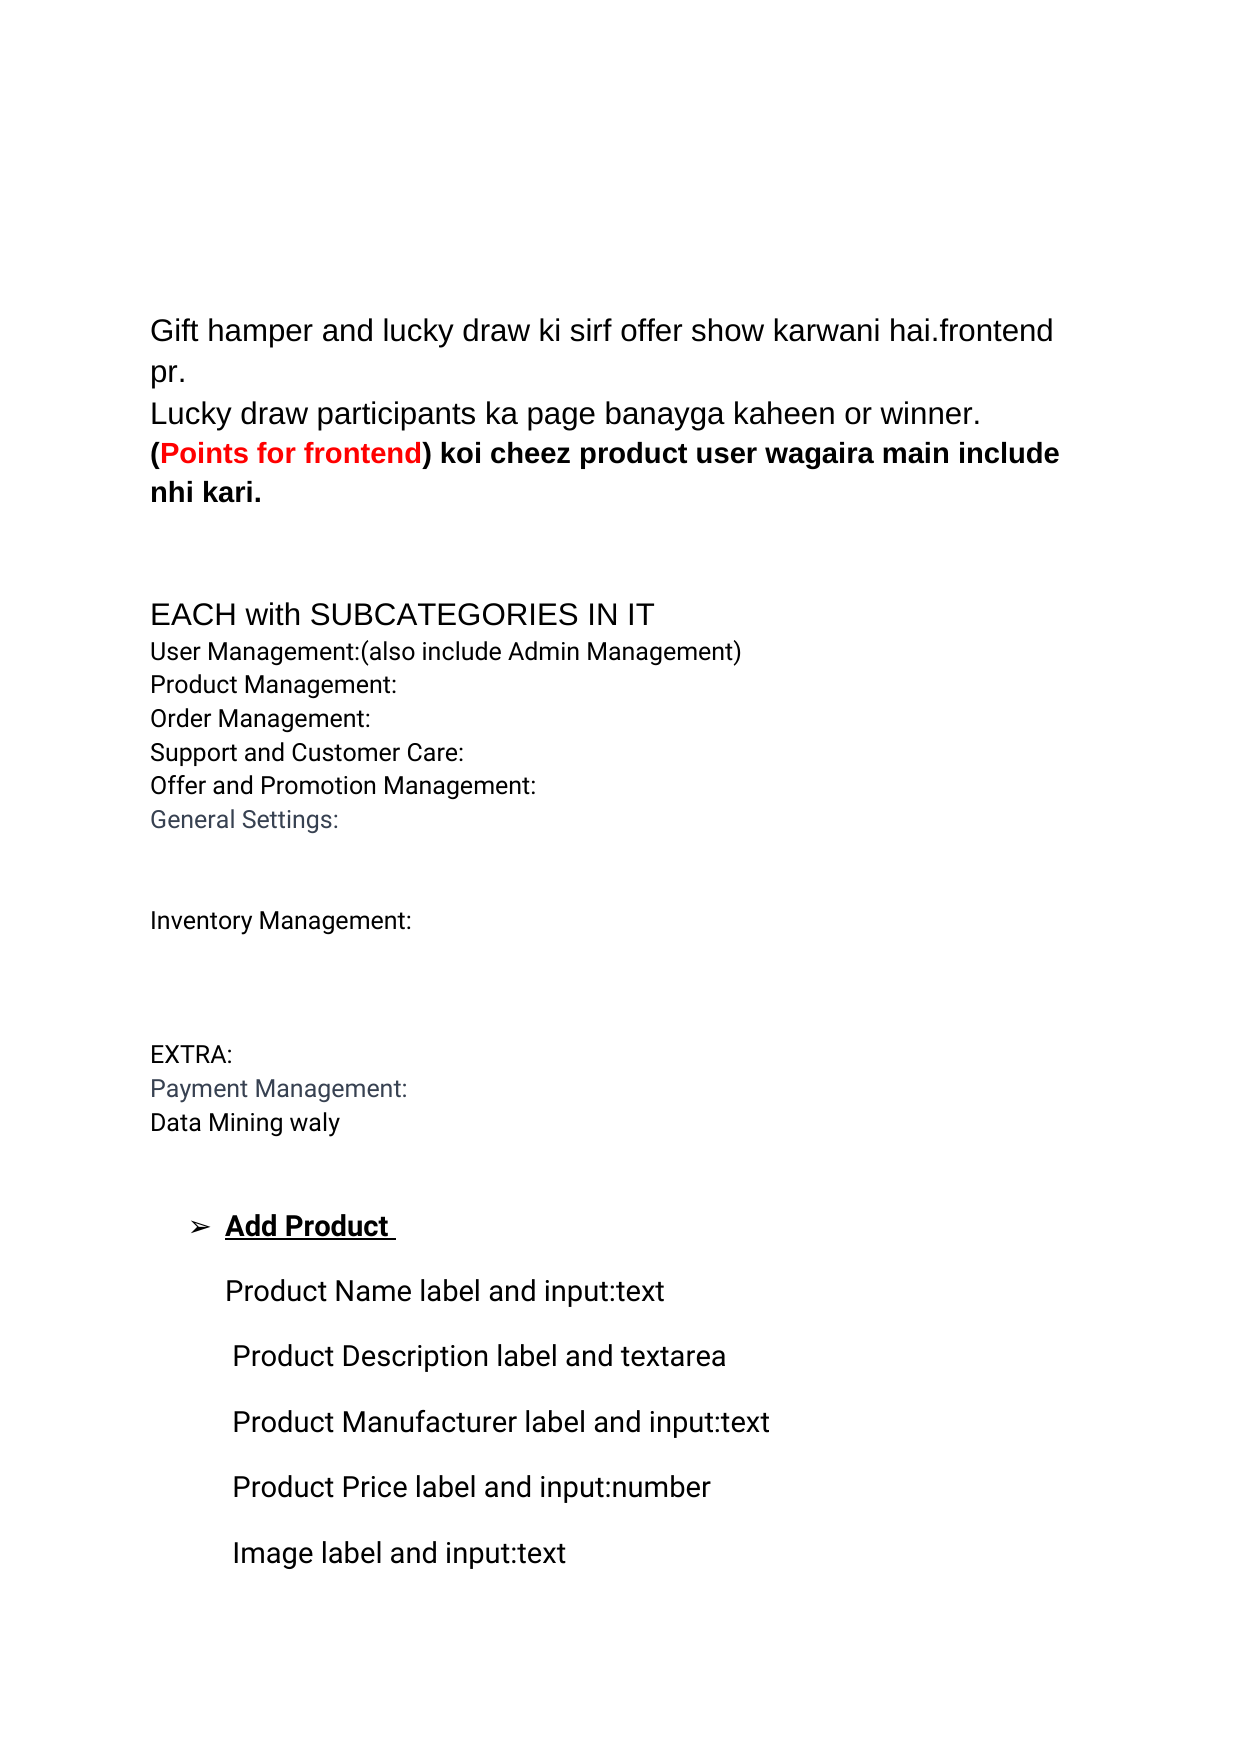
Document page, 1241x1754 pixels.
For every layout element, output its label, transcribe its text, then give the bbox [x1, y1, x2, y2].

text User Management:(also include Admin Management) [150, 637, 1090, 666]
text Payment Management: [150, 1074, 1090, 1103]
text Product Description label and textarea [225, 1340, 1090, 1374]
text Data Mining waly [150, 1108, 1090, 1137]
text Product Price label and input:number [225, 1471, 1090, 1505]
text (Points for frontend) koi cheez product user wagaira main include nhi kari. [150, 436, 1090, 508]
text EACH with SUBCATEGORIES IN IT [150, 596, 1090, 632]
list Add Product [187, 1209, 1090, 1243]
text Inventory Management: [150, 906, 1090, 935]
text EXTRA: [150, 1041, 1090, 1070]
text Product Manufacturer label and input:text [225, 1405, 1090, 1439]
text General Settings: [150, 805, 1090, 834]
text Gift hamper and lucky draw ki sirf offer show karwani hai.frontend pr. [150, 312, 1090, 389]
text Order Management: [150, 704, 1090, 733]
text Product Name label and input:text [225, 1274, 1090, 1308]
text Product Management: [150, 671, 1090, 700]
text Offer and Promotion Management: [150, 771, 1090, 801]
text Support and Customer Care: [150, 738, 1090, 767]
text Image label and input:text [225, 1536, 1090, 1570]
text Lucky draw participants ka page banayga kaheen or winner. [150, 395, 1090, 431]
